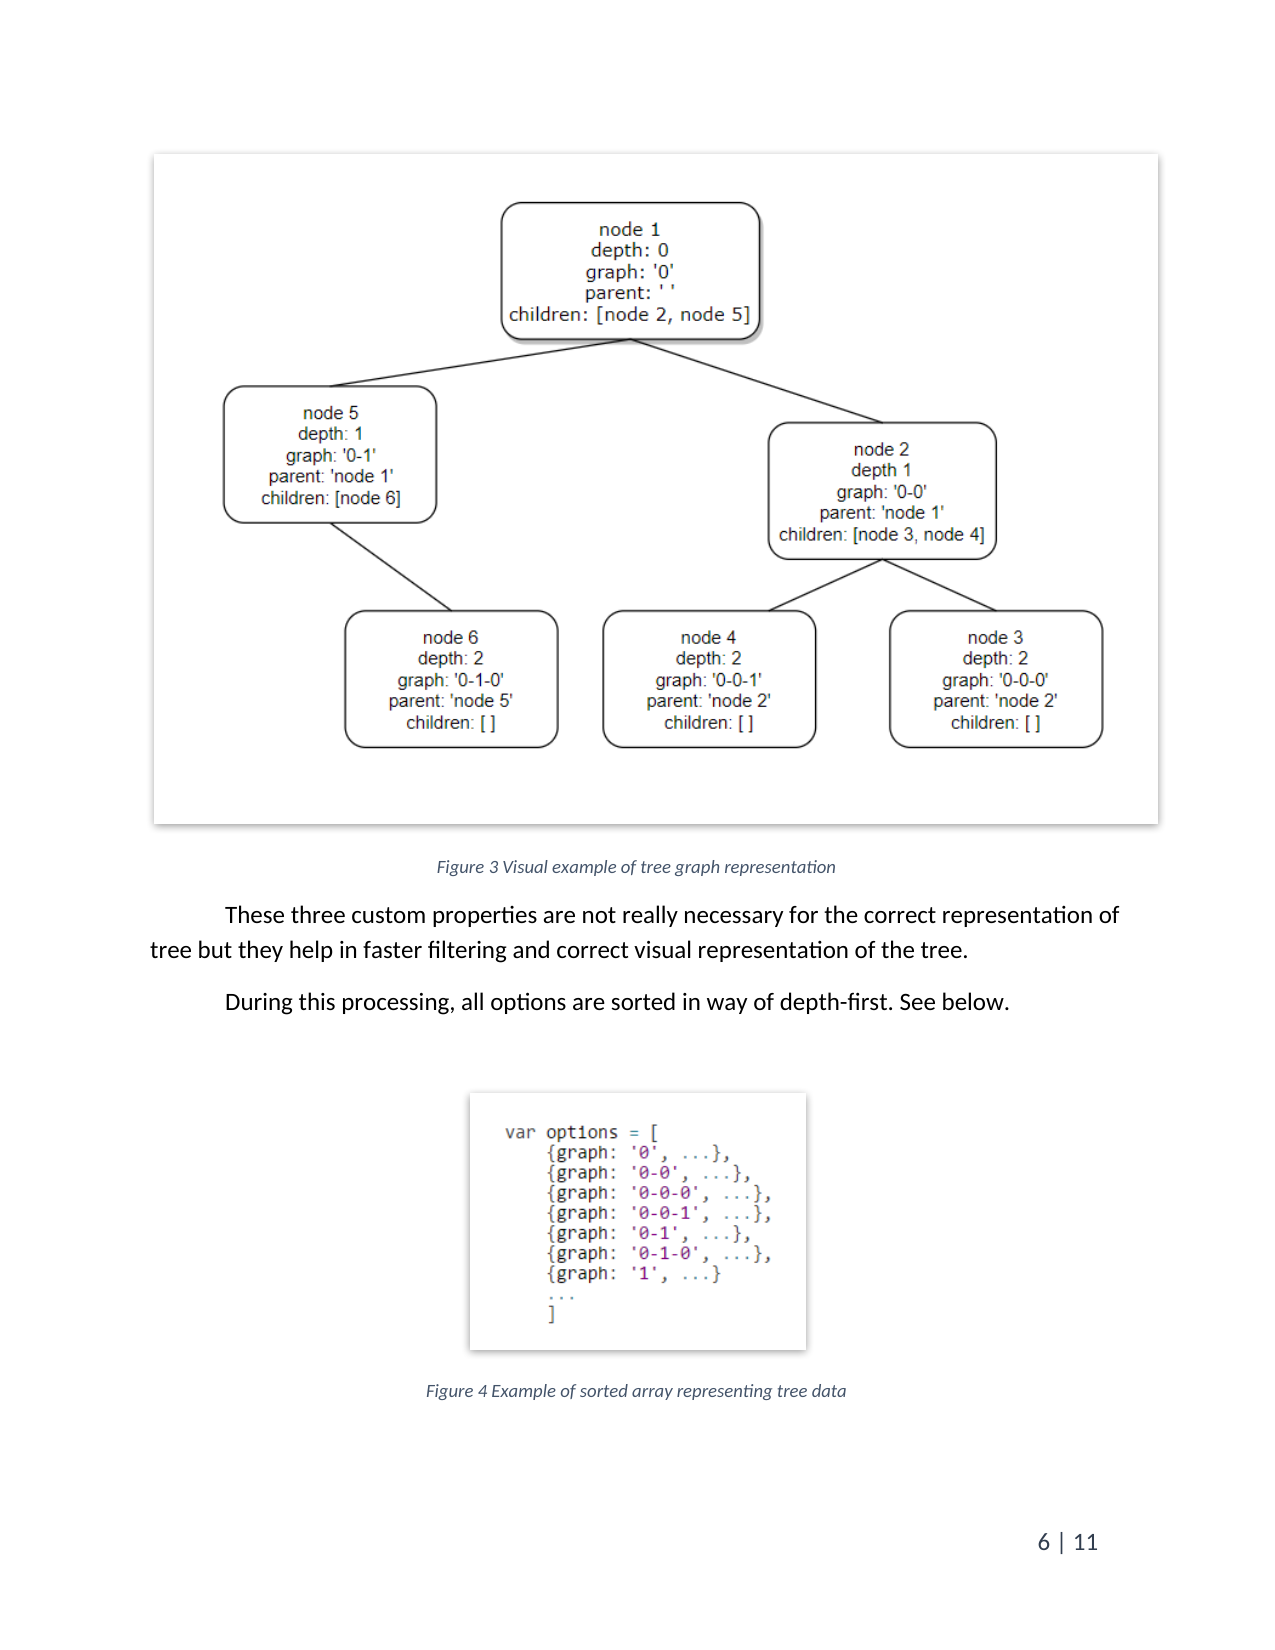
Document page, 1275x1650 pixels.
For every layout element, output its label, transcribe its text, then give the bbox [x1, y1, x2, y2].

text These three custom properties are not really necessary for the correct representation of tree but they help in faster filtering and correct visual representation of the tree. [150, 899, 1125, 964]
text Figure 3 Visual example of tree graph representation [150, 855, 1125, 878]
picture [169, 169, 1144, 809]
text Figure 4 Example of sorted array representing tree data [150, 1379, 1125, 1402]
text During this processing, all options are sorted in way of depth-first. See below. [150, 986, 1125, 1016]
picture [484, 1108, 792, 1335]
